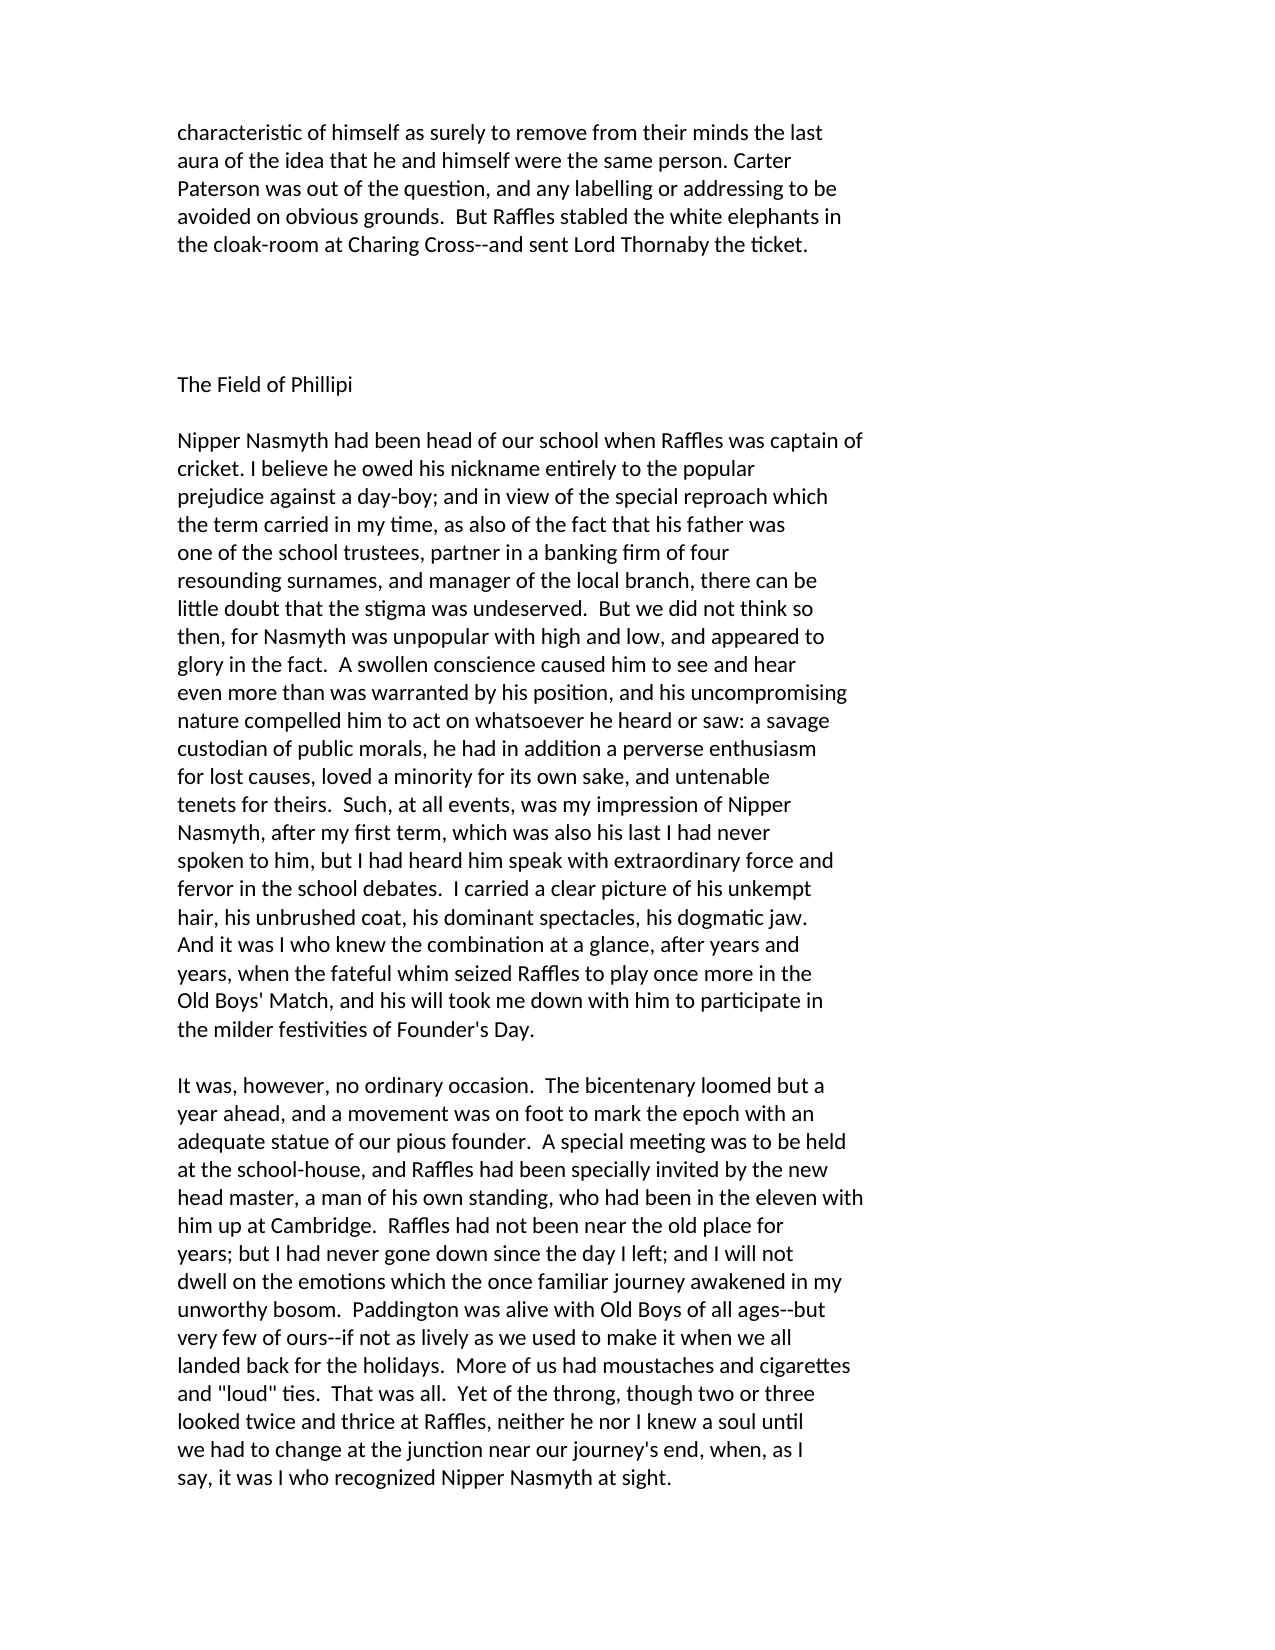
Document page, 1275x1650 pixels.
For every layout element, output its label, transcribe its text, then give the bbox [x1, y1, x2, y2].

text dwell on the emotions which the once familiar journey awakened in my [177, 1267, 1186, 1295]
text Paterson was out of the question, and any labelling or addressing to be [177, 174, 1186, 202]
text Old Boys' Match, and his will took me down with him to participate in [177, 987, 1186, 1015]
text The Field of Phillipi [177, 370, 1186, 398]
text glory in the fact. A swollen conscience caused him to see and hear [177, 650, 1186, 678]
text him up at Cambridge. Raffles had not been near the old place for [177, 1211, 1186, 1239]
text the cloak-room at Charing Cross--and sent Lord Thornaby the ticket. [177, 230, 1186, 258]
text even more than was warranted by his position, and his uncompromising [177, 678, 1186, 706]
text spoken to him, but I had heard him speak with extraordinary force and [177, 847, 1186, 874]
text aura of the idea that he and himself were the same person. Carter [177, 146, 1186, 174]
text avoided on obvious grounds. But Raffles stabled the white elephants in [177, 202, 1186, 230]
text nature compelled him to act on whatsoever he heard or saw: a savage [177, 706, 1186, 734]
text characteristic of himself as surely to remove from their minds the last [177, 118, 1186, 146]
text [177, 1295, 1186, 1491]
text head master, a man of his own standing, who had been in the eleven with [177, 1183, 1186, 1211]
text the milder festivities of Founder's Day. [177, 1015, 1186, 1043]
text at the school-house, and Raffles had been specially invited by the new [177, 1155, 1186, 1183]
text resounding surnames, and manager of the local branch, there can be [177, 566, 1186, 594]
text one of the school trustees, partner in a banking firm of four [177, 538, 1186, 566]
text hair, his unbrushed coat, his dominant spectacles, his dogmatic jaw. [177, 903, 1186, 931]
text the term carried in my time, as also of the fact that his father was [177, 510, 1186, 538]
text fervor in the school debates. I carried a clear picture of his unkempt [177, 874, 1186, 903]
text years, when the fateful whim seized Raffles to play once more in the [177, 959, 1186, 987]
text custodian of public morals, he had in addition a perverse enthusiasm [177, 734, 1186, 762]
text Nasmyth, after my first term, which was also his last I had never [177, 818, 1186, 847]
text cricket. I believe he owed his nickname entirely to the popular [177, 454, 1186, 482]
text It was, however, no ordinary occasion. The bicentenary loomed but a [177, 1071, 1186, 1099]
text Nipper Nasmyth had been head of our school when Raffles was captain of [177, 426, 1186, 454]
text tenets for theirs. Such, at all events, was my impression of Nipper [177, 791, 1186, 818]
text little doubt that the stigma was undeserved. But we did not think so [177, 594, 1186, 622]
text adequate statue of our pious founder. A special meeting was to be held [177, 1127, 1186, 1155]
text for lost causes, loved a minority for its own sake, and untenable [177, 762, 1186, 791]
text prejudice against a day-boy; and in view of the special reproach which [177, 482, 1186, 510]
text year ahead, and a movement was on foot to mark the epoch with an [177, 1099, 1186, 1127]
text then, for Nasmyth was unpopular with high and low, and appeared to [177, 622, 1186, 650]
text And it was I who knew the combination at a glance, after years and [177, 931, 1186, 959]
text years; but I had never gone down since the day I left; and I will not [177, 1239, 1186, 1267]
